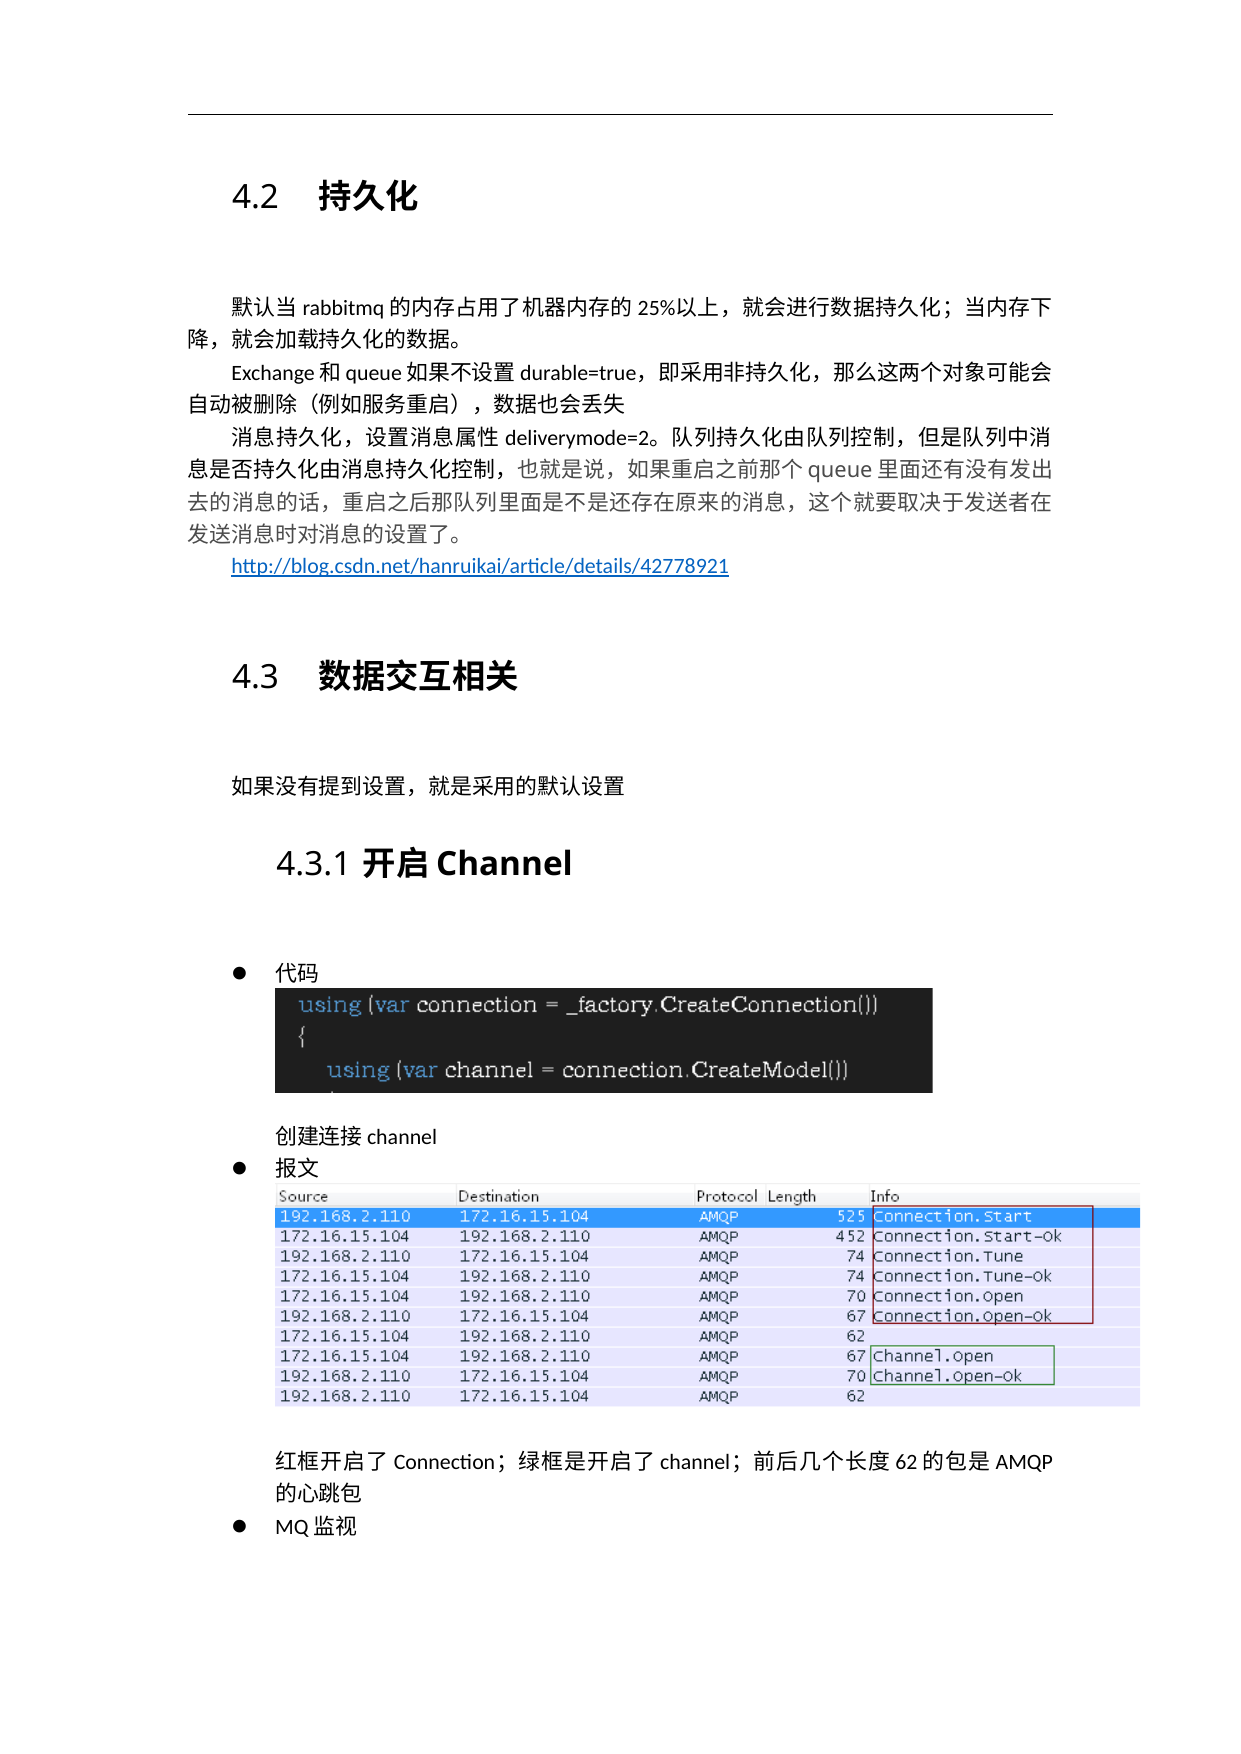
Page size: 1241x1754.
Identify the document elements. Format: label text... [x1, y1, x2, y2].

list 代码 [231, 956, 1053, 988]
text 如果没有提到设置，就是采用的默认设置 [187, 769, 1053, 801]
subtitle 开启Channel [187, 828, 1053, 893]
list 创建连接channel [275, 1118, 1053, 1151]
list MQ监视 [231, 1508, 1053, 1541]
picture [275, 988, 933, 1093]
subtitle 数据交互相关 [187, 641, 1053, 706]
text 消息持久化，设置消息属性deliverymode=2。队列持久化由队列控制，但是队列中消息是否持久化由消息持久化控制，也就是说，如果重启之前那个queue里面还有没有发出去的消息的话，重启之后那队列里面是不是还存在原来的消息，这个就要取决于发送者在发送消息时对消息的设置了。 [187, 419, 1053, 549]
list 报文 [231, 1151, 1053, 1183]
subtitle 持久化 [187, 162, 1053, 227]
text Exchange和queue如果不设置durable=true，即采用非持久化，那么这两个对象可能会自动被删除（例如服务重启），数据也会丢失 [187, 354, 1053, 419]
list 红框开启了Connection；绿框是开启了channel；前后几个长度62的包是AMQP的心跳包 [275, 1443, 1053, 1508]
text http://blog.csdn.net/hanruikai/article/details/42778921 [187, 549, 1053, 582]
text 默认当rabbitmq的内存占用了机器内存的25%以上，就会进行数据持久化；当内存下降，就会加载持久化的数据。 [187, 289, 1053, 354]
picture [275, 1183, 1141, 1424]
